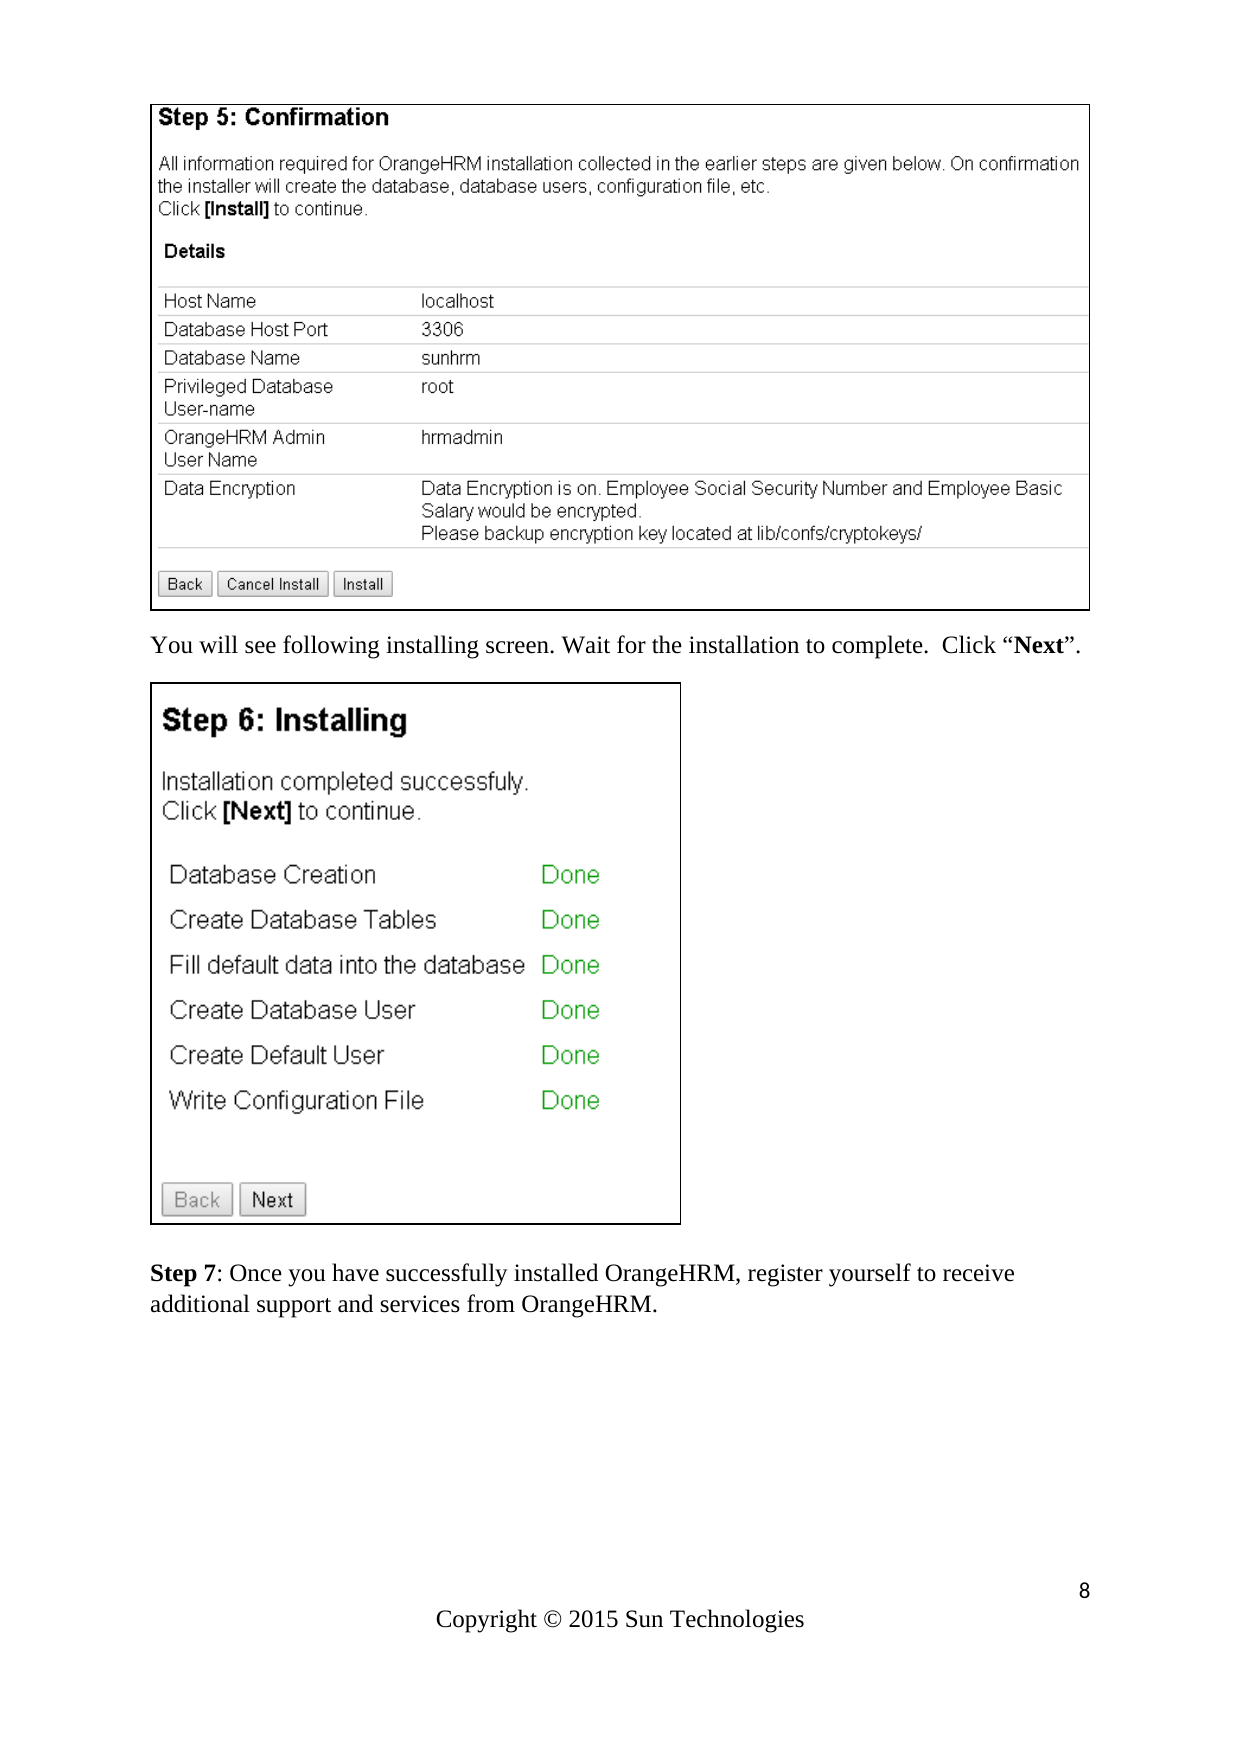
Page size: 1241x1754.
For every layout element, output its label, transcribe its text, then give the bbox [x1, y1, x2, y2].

text You will see following installing screen. Wait for the installation to complete. Click “Next”. [150, 630, 1090, 658]
picture [152, 684, 680, 1223]
picture [152, 105, 1089, 609]
text Step 7: Once you have successfully installed OrangeHRM, register yourself to receive additional support and services from OrangeHRM. [150, 1258, 1090, 1317]
